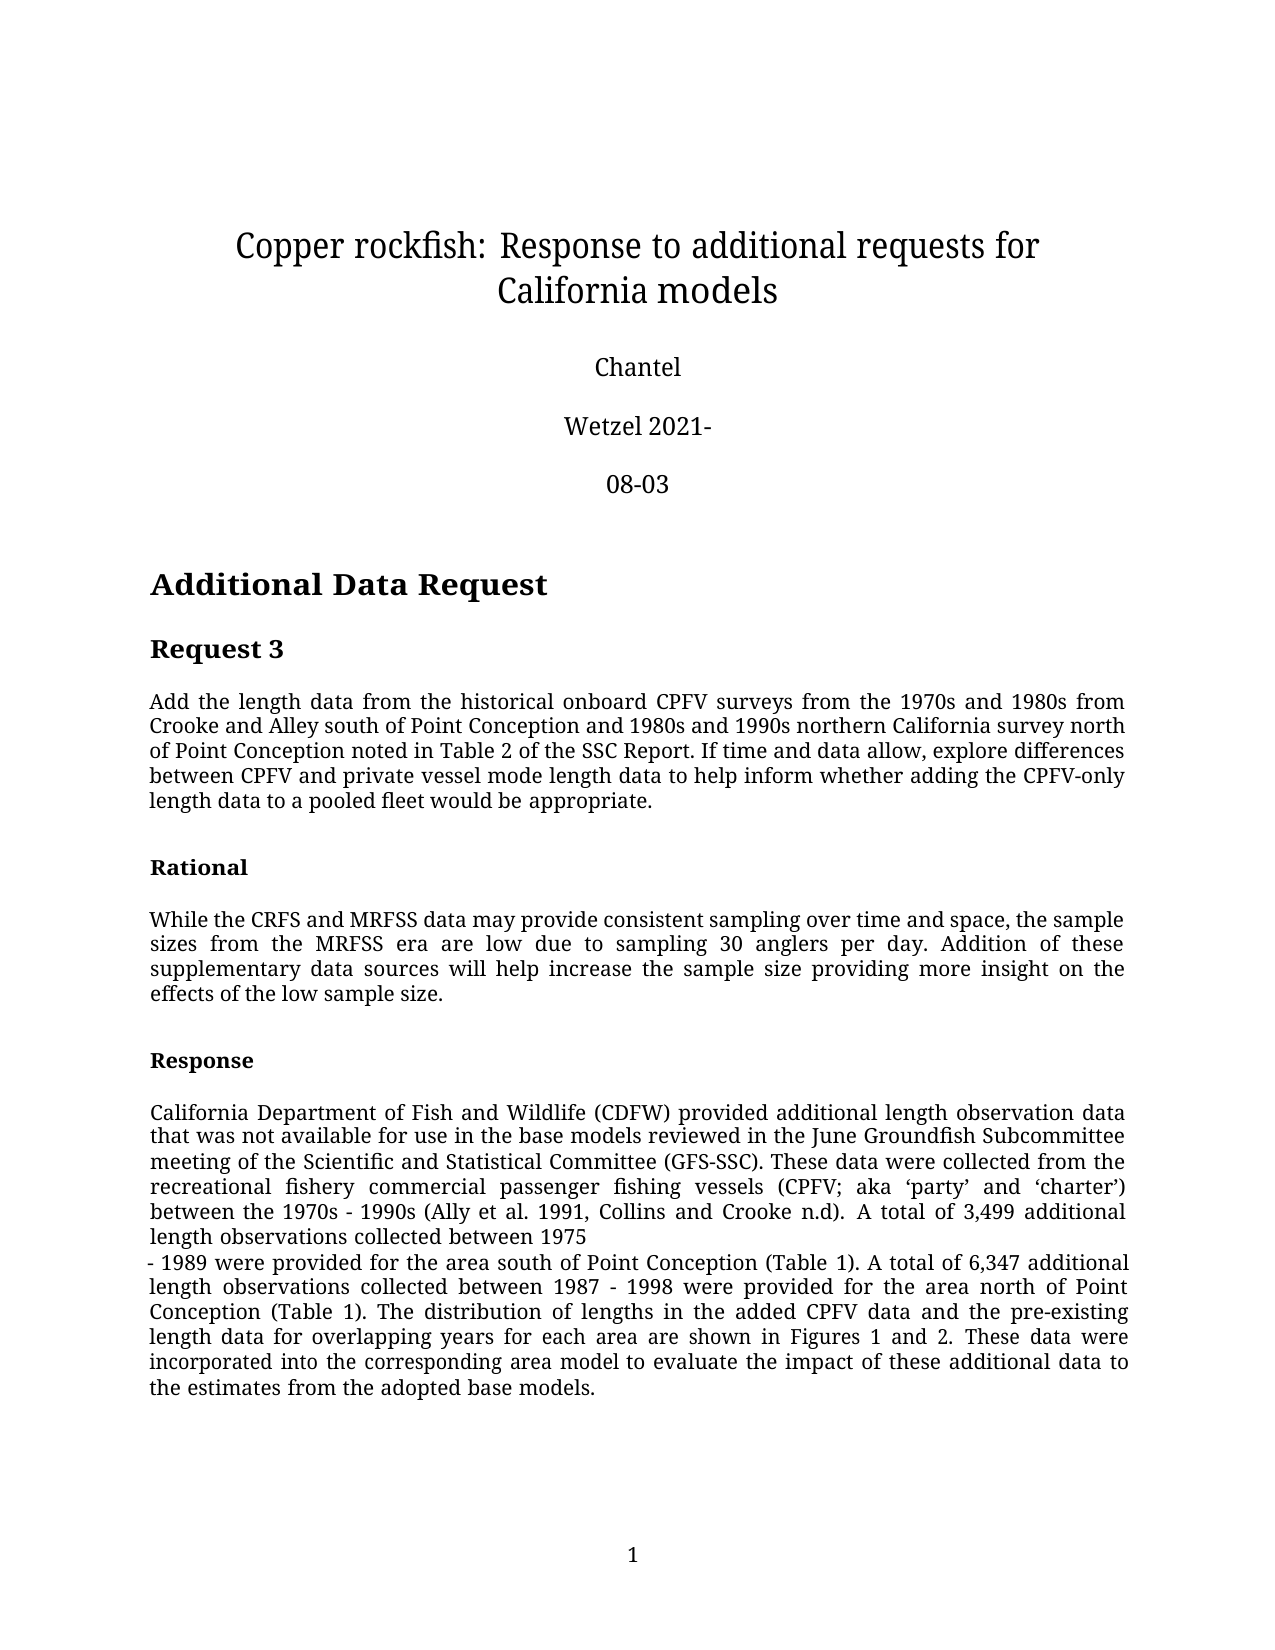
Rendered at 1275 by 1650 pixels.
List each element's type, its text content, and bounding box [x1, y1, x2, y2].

subtitle Additional Data Request [150, 564, 1164, 604]
text Add the length data from the historical onboard CPFV surveys from the 1970s and 1980s from Crooke and Alley south of Point Conception and 1980s and 1990s northern California survey north of Point Conception noted in Table 2 of the SSC Report. If time and data allow, explore differences between CPFV and private vessel mode length data to help inform whether adding the CPFV-only length data to a pooled fleet would be appropriate. [149, 689, 1125, 814]
text California Department of Fish and Wildlife (CDFW) provided additional length observation data that was not available for use in the base models reviewed in the June Groundfish Subcommittee meeting of the Scientific and Statistical Committee (GFS-SSC). These data were collected from the recreational fishery commercial passenger fishing vessels (CPFV; aka ‘party’ and ‘charter’) between the 1970s - 1990s (Ally et al. 1991, Collins and Crooke n.d). A total of 3,499 additional length observations collected between 1975 [150, 1100, 1126, 1251]
subtitle Response [150, 1046, 1164, 1075]
text Chantel Wetzel 2021-08-03 [556, 350, 719, 500]
subtitle Rational [150, 853, 1164, 882]
text - 1989 were provided for the area south of Point Conception (Table 1). A total of 6,347 additional length observations collected between 1987 - 1998 were provided for the area north of Point Conception (Table 1). The distribution of lengths in the added CPFV data and the pre-existing length data for overlapping years for each area are shown in Figures 1 and 2. These data were incorporated into the corresponding area model to evaluate the impact of these additional data to the estimates from the adopted base models. [147, 1251, 1129, 1401]
text While the CRFS and MRFSS data may provide consistent sampling over time and space, the sample sizes from the MRFSS era are low due to sampling 30 anglers per day. Addition of these supplementary data sources will help increase the sample size providing more insight on the effects of the low sample size. [149, 907, 1126, 1007]
title Copper rockfish: Response to additional requests for California models [184, 222, 1091, 314]
subtitle Request 3 [150, 631, 1164, 665]
